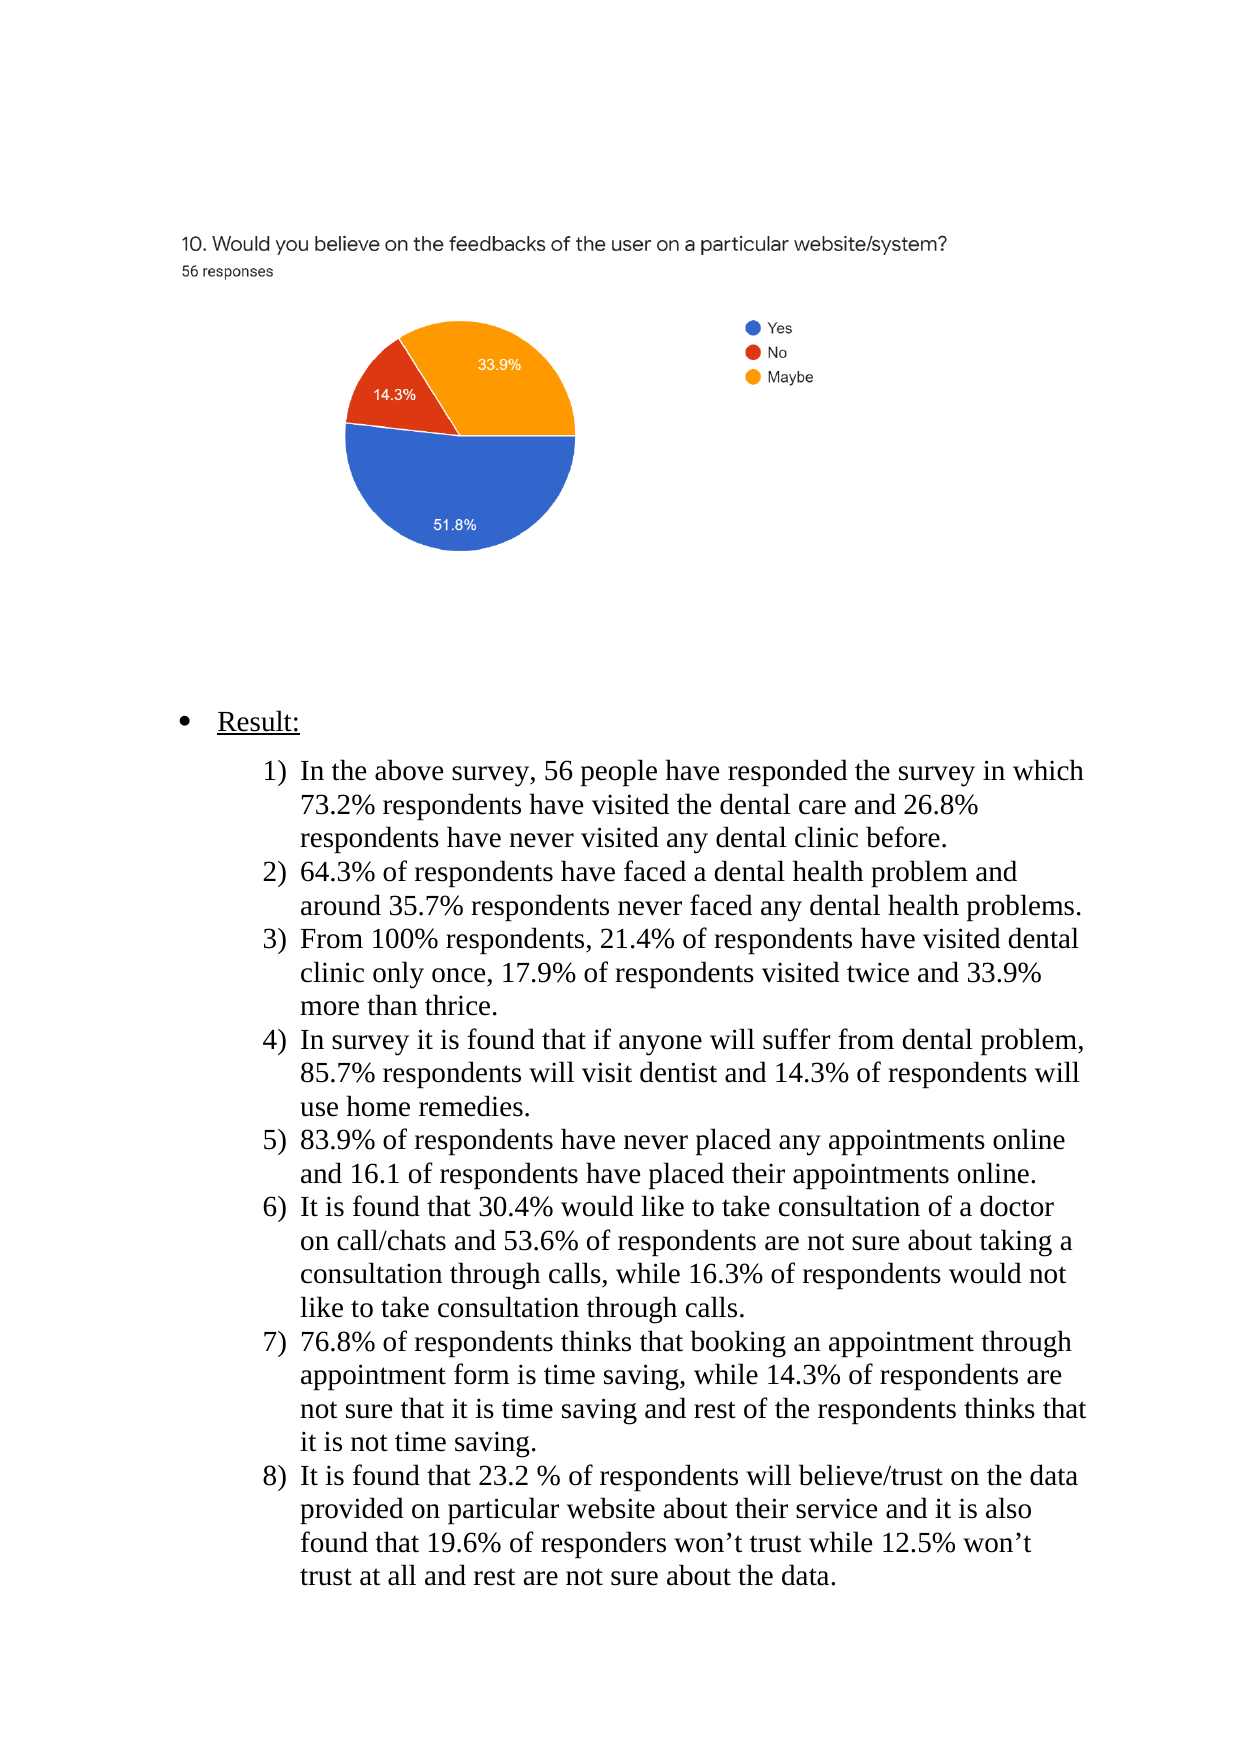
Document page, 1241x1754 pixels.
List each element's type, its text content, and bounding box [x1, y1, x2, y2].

list It is found that 30.4% would like to take consultation of a doctor on call/chats and 53.6% of respondents are not sure about taking a consultation through calls, while 16.3% of respondents would not like to take consultation through calls. [262, 1189, 1090, 1324]
list In survey it is found that if anyone will suffer from dental problem, 85.7% respondents will visit dentist and 14.3% of respondents will use home remedies. [262, 1022, 1090, 1122]
list 76.8% of respondents thinks that booking an appointment through appointment form is time saving, while 14.3% of respondents are not sure that it is time saving and rest of the respondents thinks that it is not time saving. [262, 1324, 1090, 1458]
list 83.9% of respondents have never placed any appointments online and 16.1 of respondents have placed their appointments online. [262, 1122, 1090, 1189]
picture [150, 199, 1091, 595]
list Result: [179, 704, 1090, 738]
list 64.3% of respondents have faced a dental health problem and around 35.7% respondents never faced any dental health problems. [262, 854, 1090, 921]
list From 100% respondents, 21.4% of respondents have visited dental clinic only once, 17.9% of respondents visited twice and 33.9% more than thrice. [262, 921, 1090, 1022]
list In the above survey, 56 people have responded the survey in which 73.2% respondents have visited the dental care and 26.8% respondents have never visited any dental clinic before. [262, 753, 1090, 854]
list It is found that 23.2 % of respondents will believe/trust on the data provided on particular website about their service and it is also found that 19.6% of responders won’t trust while 12.5% won’t trust at all and rest are not sure about the data. [262, 1458, 1090, 1592]
